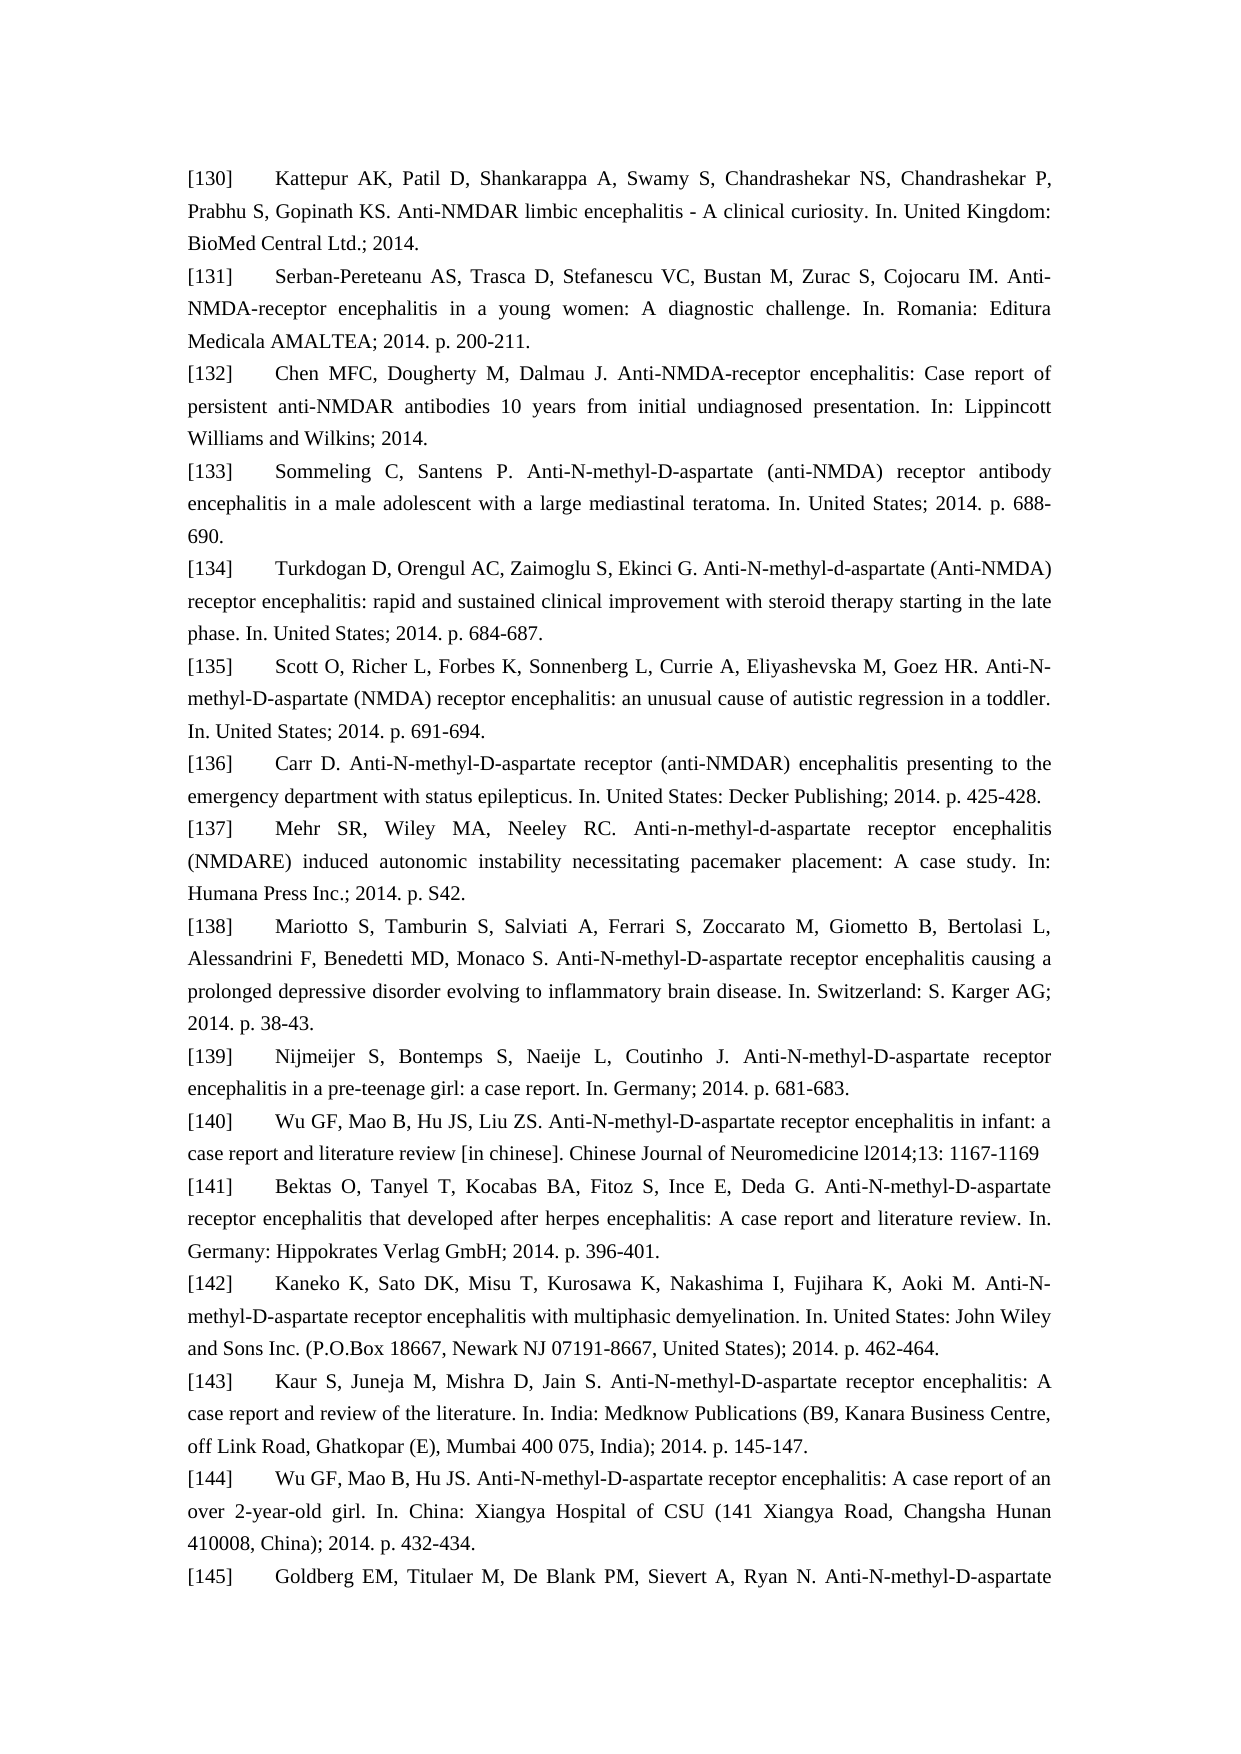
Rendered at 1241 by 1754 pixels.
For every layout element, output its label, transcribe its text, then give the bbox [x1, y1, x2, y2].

text [134] Turkdogan D, Orengul AC, Zaimoglu S, Ekinci G. Anti-N-methyl-d-aspartate (Anti-NMDA) receptor encephalitis: rapid and sustained clinical improvement with steroid therapy starting in the late phase. In. United States; 2014. p. 684-687. [187, 552, 1053, 649]
text [130] Kattepur AK, Patil D, Shankarappa A, Swamy S, Chandrashekar NS, Chandrashekar P, Prabhu S, Gopinath KS. Anti-NMDAR limbic encephalitis - A clinical curiosity. In. United Kingdom: BioMed Central Ltd.; 2014. [187, 162, 1053, 259]
text [142] Kaneko K, Sato DK, Misu T, Kurosawa K, Nakashima I, Fujihara K, Aoki M. Anti-N-methyl-D-aspartate receptor encephalitis with multiphasic demyelination. In. United States: John Wiley and Sons Inc. (P.O.Box 18667, Newark NJ 07191-8667, United States); 2014. p. 462-464. [187, 1267, 1053, 1364]
text [140] Wu GF, Mao B, Hu JS, Liu ZS. Anti-N-methyl-D-aspartate receptor encephalitis in infant: a case report and literature review [in chinese]. Chinese Journal of Neuromedicine l2014;13: 1167-1169 [187, 1104, 1053, 1169]
text [138] Mariotto S, Tamburin S, Salviati A, Ferrari S, Zoccarato M, Giometto B, Bertolasi L, Alessandrini F, Benedetti MD, Monaco S. Anti-N-methyl-D-aspartate receptor encephalitis causing a prolonged depressive disorder evolving to inflammatory brain disease. In. Switzerland: S. Karger AG; 2014. p. 38-43. [187, 909, 1053, 1039]
text [141] Bektas O, Tanyel T, Kocabas BA, Fitoz S, Ince E, Deda G. Anti-N-methyl-D-aspartate receptor encephalitis that developed after herpes encephalitis: A case report and literature review. In. Germany: Hippokrates Verlag GmbH; 2014. p. 396-401. [187, 1169, 1053, 1267]
text [135] Scott O, Richer L, Forbes K, Sonnenberg L, Currie A, Eliyashevska M, Goez HR. Anti-N-methyl-D-aspartate (NMDA) receptor encephalitis: an unusual cause of autistic regression in a toddler. In. United States; 2014. p. 691-694. [187, 649, 1053, 747]
text [133] Sommeling C, Santens P. Anti-N-methyl-D-aspartate (anti-NMDA) receptor antibody encephalitis in a male adolescent with a large mediastinal teratoma. In. United States; 2014. p. 688-690. [187, 454, 1053, 552]
text [137] Mehr SR, Wiley MA, Neeley RC. Anti-n-methyl-d-aspartate receptor encephalitis (NMDARE) induced autonomic instability necessitating pacemaker placement: A case study. In: Humana Press Inc.; 2014. p. S42. [187, 812, 1053, 909]
text [136] Carr D. Anti-N-methyl-D-aspartate receptor (anti-NMDAR) encephalitis presenting to the emergency department with status epilepticus. In. United States: Decker Publishing; 2014. p. 425-428. [187, 747, 1053, 812]
text [143] Kaur S, Juneja M, Mishra D, Jain S. Anti-N-methyl-D-aspartate receptor encephalitis: A case report and review of the literature. In. India: Medknow Publications (B9, Kanara Business Centre, off Link Road, Ghatkopar (E), Mumbai 400 075, India); 2014. p. 145-147. [187, 1364, 1053, 1462]
text [132] Chen MFC, Dougherty M, Dalmau J. Anti-NMDA-receptor encephalitis: Case report of persistent anti-NMDAR antibodies 10 years from initial undiagnosed presentation. In: Lippincott Williams and Wilkins; 2014. [187, 357, 1053, 454]
text [139] Nijmeijer S, Bontemps S, Naeije L, Coutinho J. Anti-N-methyl-D-aspartate receptor encephalitis in a pre-teenage girl: a case report. In. Germany; 2014. p. 681-683. [187, 1039, 1053, 1104]
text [187, 1559, 1053, 1592]
text [131] Serban-Pereteanu AS, Trasca D, Stefanescu VC, Bustan M, Zurac S, Cojocaru IM. Anti-NMDA-receptor encephalitis in a young women: A diagnostic challenge. In. Romania: Editura Medicala AMALTEA; 2014. p. 200-211. [187, 259, 1053, 357]
text [144] Wu GF, Mao B, Hu JS. Anti-N-methyl-D-aspartate receptor encephalitis: A case report of an over 2-year-old girl. In. China: Xiangya Hospital of CSU (141 Xiangya Road, Changsha Hunan 410008, China); 2014. p. 432-434. [187, 1462, 1053, 1559]
